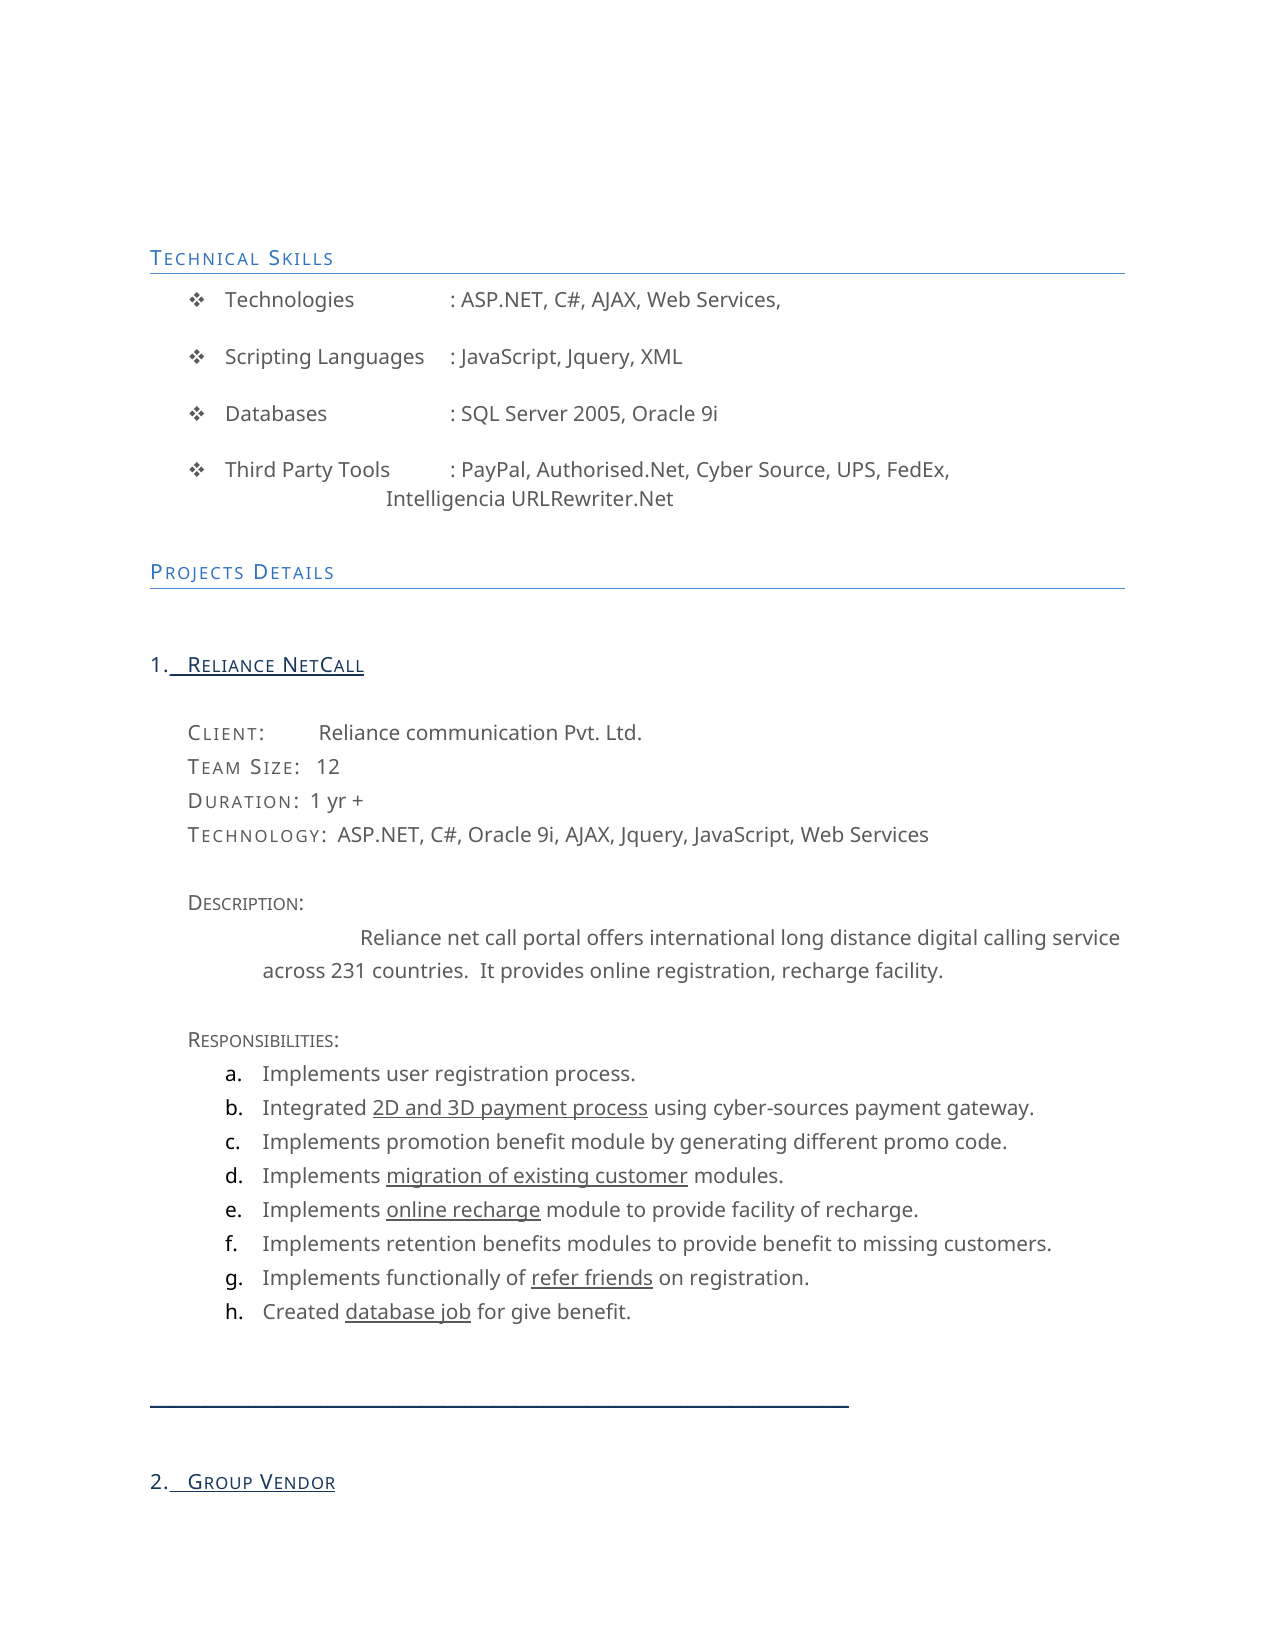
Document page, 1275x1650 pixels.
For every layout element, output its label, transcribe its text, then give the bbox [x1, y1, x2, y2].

list Scripting Languages : JavaScript, Jquery, XML [187, 342, 1125, 370]
list Description: [187, 888, 1125, 917]
list Implements user registration process. [225, 1059, 1125, 1087]
list Implements retention benefits modules to provide benefit to missing customers. [225, 1229, 1125, 1258]
list Created database job for give benefit. [225, 1297, 1125, 1326]
list Technology: ASP.NET, C#, Oracle 9i, AJAX, Jquery, JavaScript, Web Services [187, 820, 1125, 849]
list Client: Reliance communication Pvt. Ltd. [187, 718, 1125, 747]
list Team Size: 12 [187, 752, 1125, 781]
list Integrated 2D and 3D payment process using cyber-sources payment gateway. [225, 1093, 1125, 1121]
list Implements promotion benefit module by generating different promo code. [225, 1127, 1125, 1155]
list Implements functionally of refer friends on registration. [225, 1263, 1125, 1292]
text ____________________________________________________________________ [150, 1382, 1125, 1411]
list Databases : SQL Server 2005, Oracle 9i [187, 399, 1125, 427]
list Third Party Tools : PayPal, Authorised.Net, Cyber Source, UPS, FedEx, Intelligencia URLRewriter.Net [187, 456, 1125, 512]
list Technologies : ASP.NET, C#, AJAX, Web Services, [187, 285, 1125, 313]
list Responsibilities: [187, 1025, 1125, 1053]
list Group Vendor [150, 1467, 1125, 1495]
list Implements migration of existing customer modules. [225, 1161, 1125, 1189]
subtitle Technical Skills [150, 243, 1125, 273]
list Reliance NetCall [150, 650, 1125, 678]
list Duration: 1 yr + [187, 786, 1125, 815]
subtitle Projects Details [150, 557, 1125, 588]
list Reliance net call portal offers international long distance digital calling service across 231 countries. It provides online registration, recharge facility. [262, 923, 1125, 985]
list Implements online recharge module to provide facility of recharge. [225, 1195, 1125, 1223]
